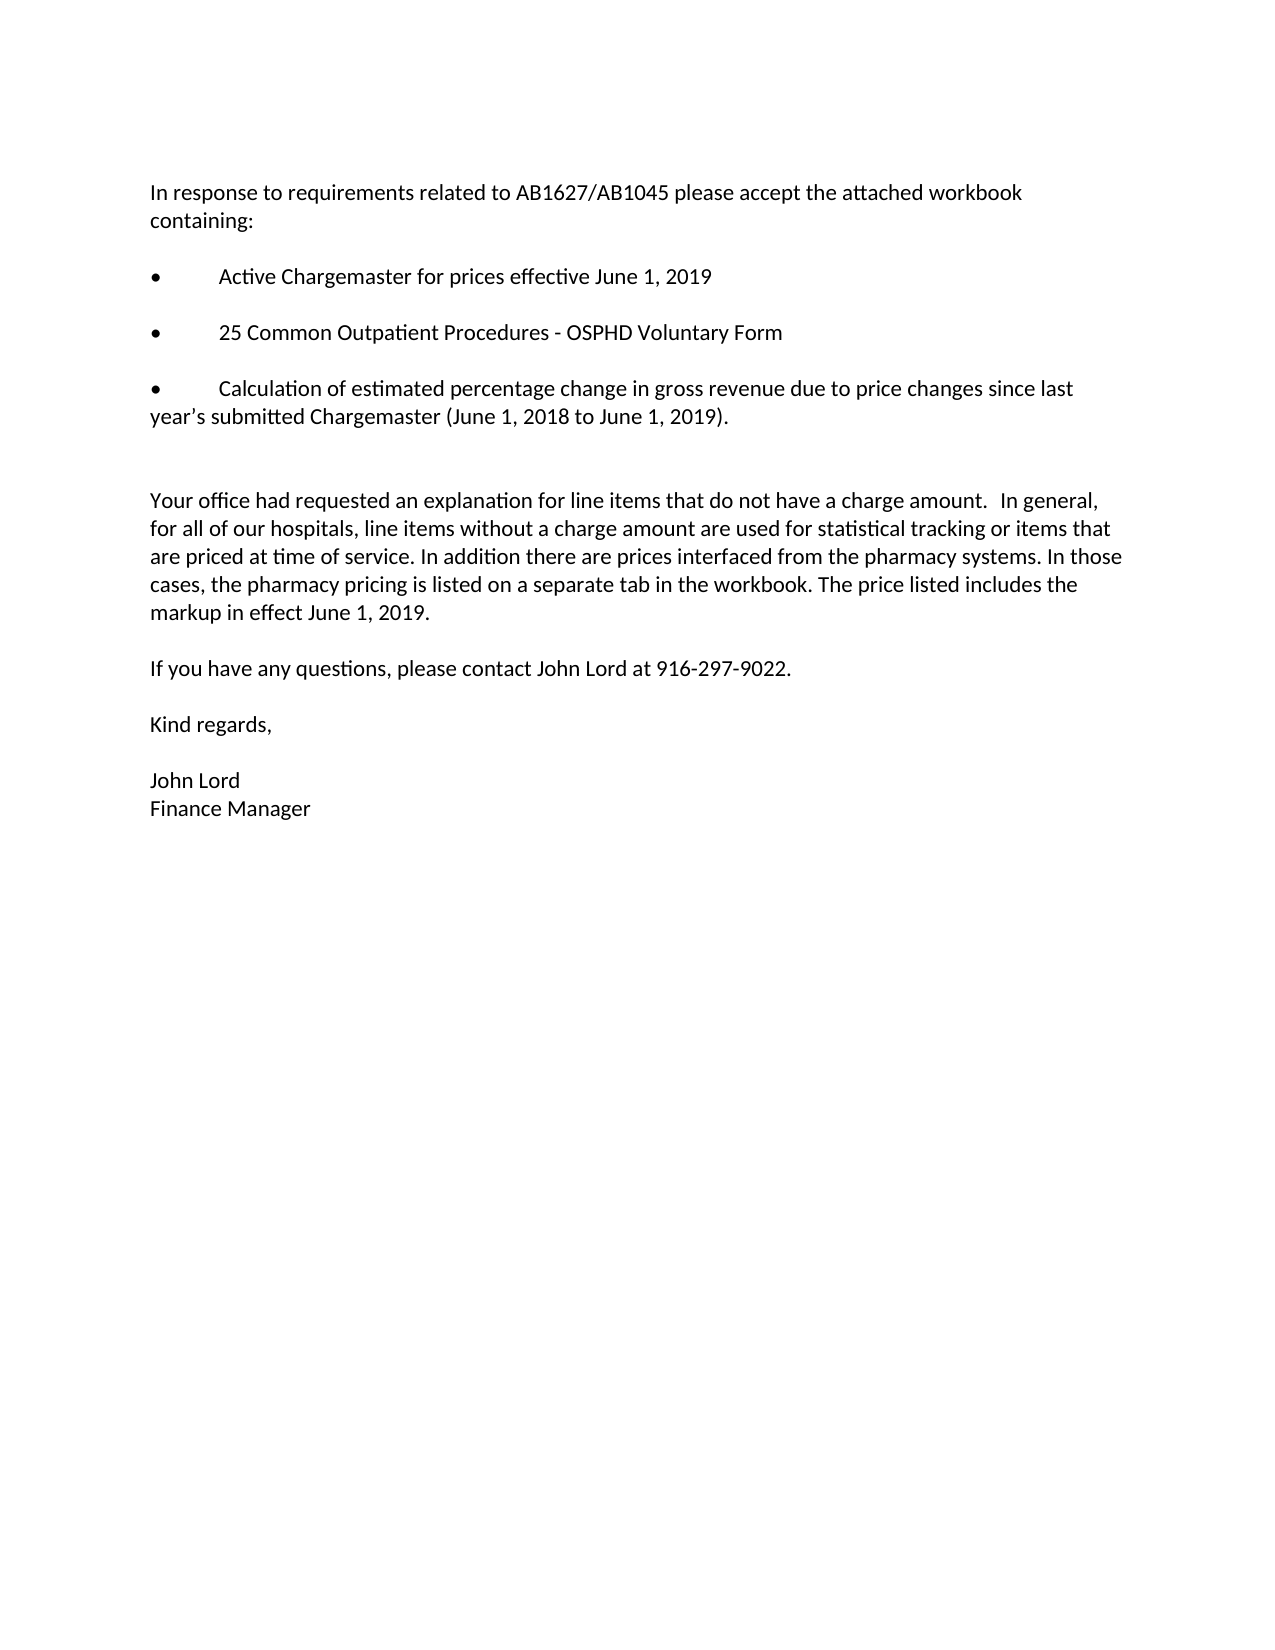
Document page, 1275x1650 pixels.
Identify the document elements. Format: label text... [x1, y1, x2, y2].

text If you have any questions, please contact John Lord at 916-297-9022. [150, 654, 1125, 682]
text • 25 Common Outpatient Procedures - OSPHD Voluntary Form [150, 318, 1125, 346]
text In response to requirements related to AB1627/AB1045 please accept the attached workbook containing: [150, 178, 1125, 234]
text • Active Chargemaster for prices effective June 1, 2019 [150, 262, 1125, 290]
text • Calculation of estimated percentage change in gross revenue due to price changes since last year’s submitted Chargemaster (June 1, 2018 to June 1, 2019). [150, 374, 1125, 430]
text Your office had requested an explanation for line items that do not have a charge amount. In general, for all of our hospitals, line items without a charge amount are used for statistical tracking or items that are priced at time of service. In addition there are prices interfaced from the pharmacy systems. In those cases, the pharmacy pricing is listed on a separate tab in the workbook. The price listed includes the markup in effect June 1, 2019. [150, 486, 1125, 626]
text Kind regards, [150, 710, 1125, 738]
text John Lord [150, 766, 1125, 794]
text Finance Manager [150, 794, 1125, 822]
